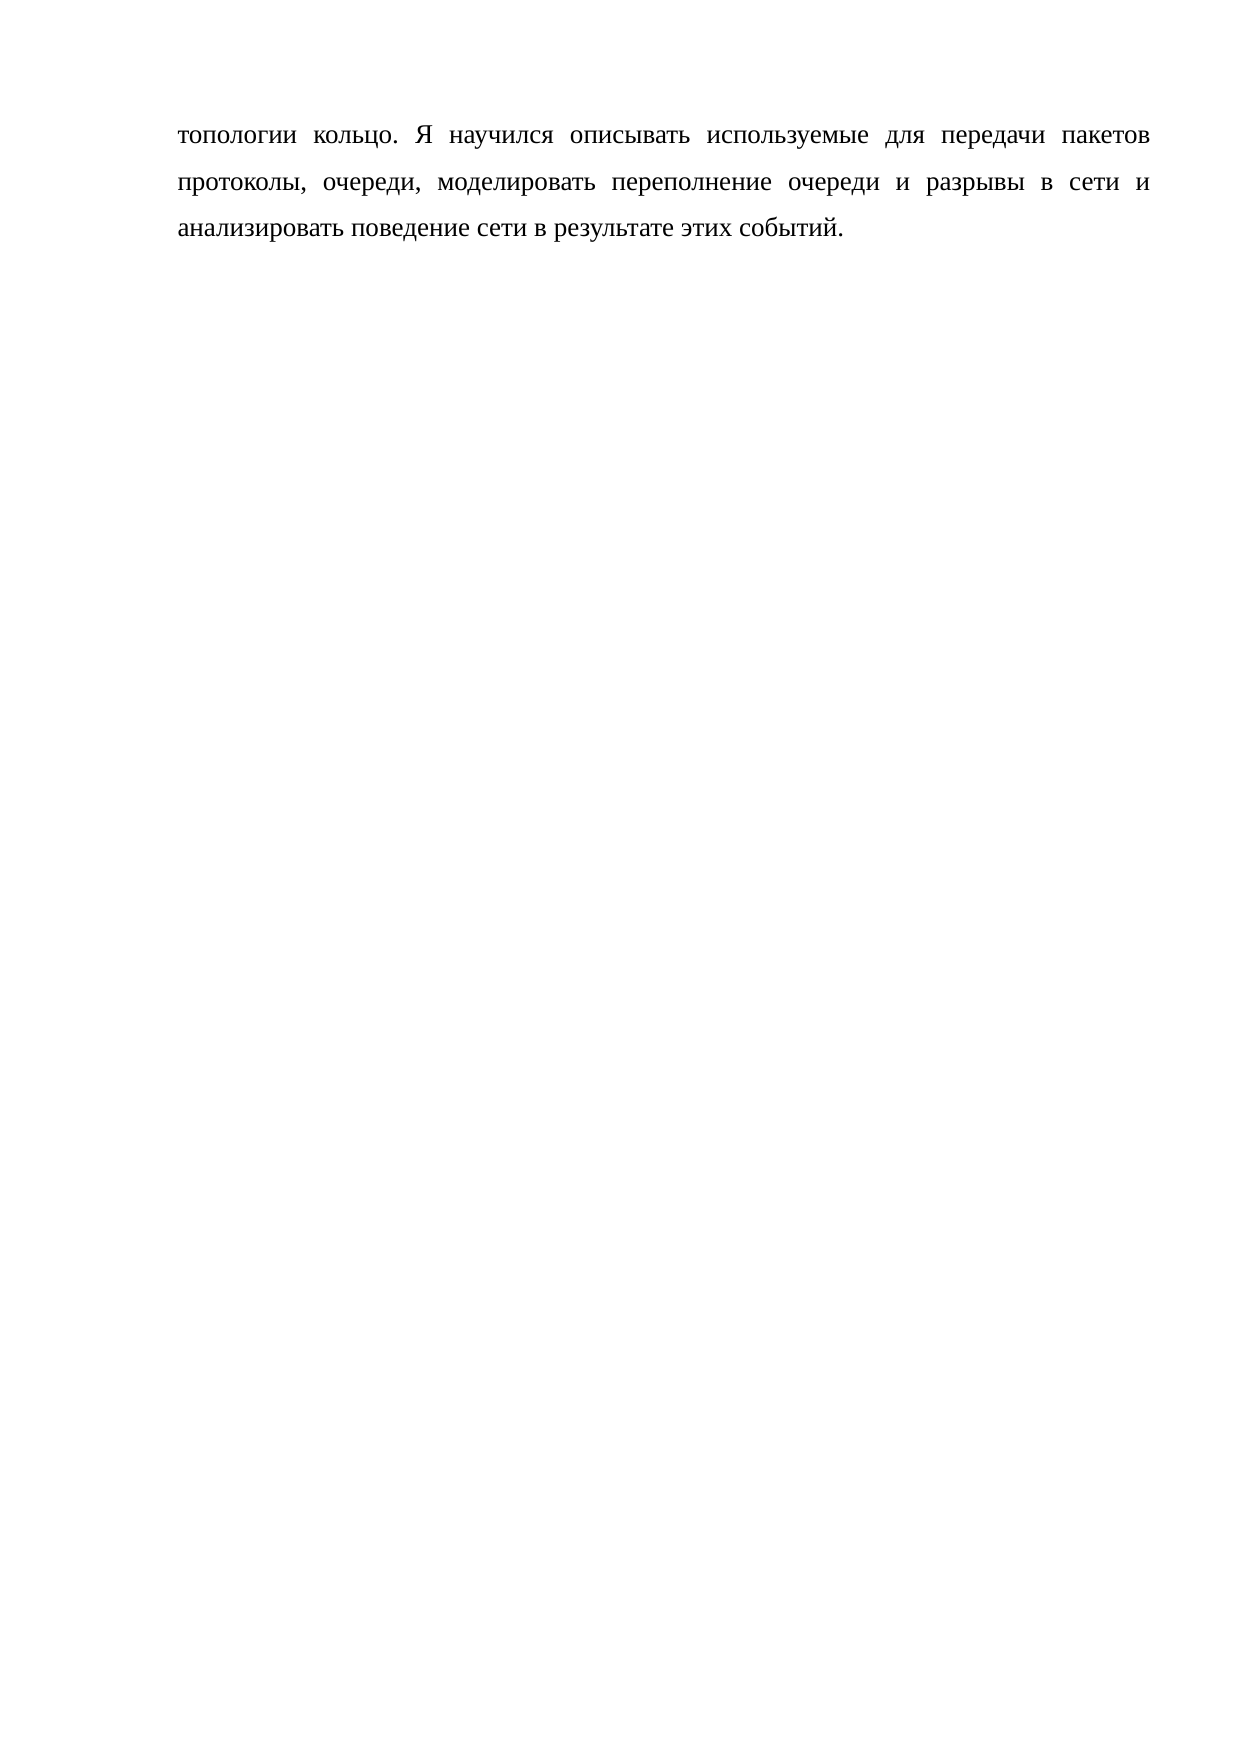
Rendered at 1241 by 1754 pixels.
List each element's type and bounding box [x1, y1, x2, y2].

text [177, 118, 1152, 243]
